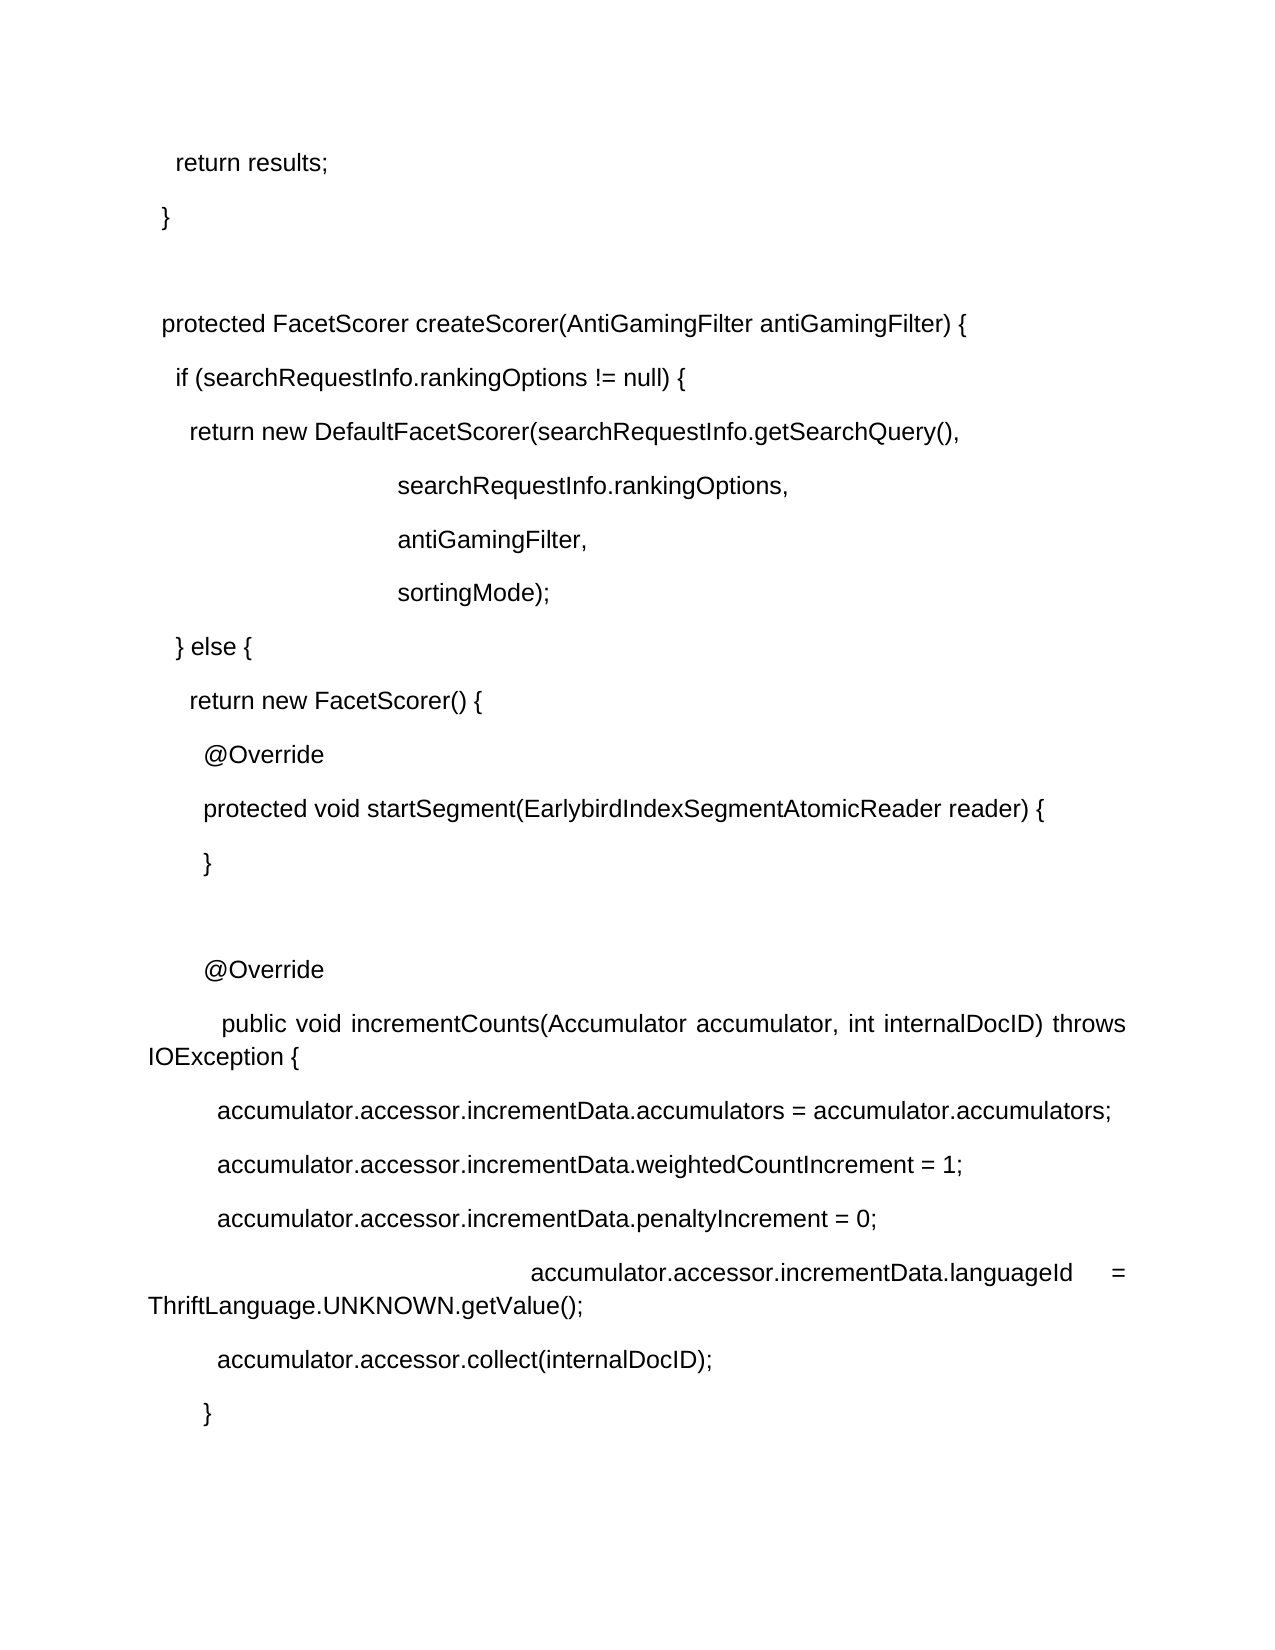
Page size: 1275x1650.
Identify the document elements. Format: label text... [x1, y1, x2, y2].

text } else { [148, 632, 1127, 661]
text accumulator.accessor.incrementData.weightedCountIncrement = 1; [148, 1150, 1127, 1179]
text protected FacetScorer createScorer(AntiGamingFilter antiGamingFilter) { [148, 309, 1127, 338]
text public void incrementCounts(Accumulator accumulator, int internalDocID) throws IOException { [148, 1009, 1127, 1071]
text @Override [148, 740, 1127, 769]
text } [148, 848, 1127, 876]
text } [148, 201, 1127, 230]
text protected void startSegment(EarlybirdIndexSegmentAtomicReader reader) { [148, 794, 1127, 823]
text accumulator.accessor.incrementData.languageId = ThriftLanguage.UNKNOWN.getValue(); [148, 1258, 1127, 1319]
text if (searchRequestInfo.rankingOptions != null) { [148, 363, 1127, 392]
text @Override [148, 955, 1127, 984]
text sortingMode); [148, 578, 1127, 607]
text return results; [148, 148, 1127, 176]
text searchRequestInfo.rankingOptions, [148, 471, 1127, 499]
text } [148, 1398, 1127, 1427]
text accumulator.accessor.incrementData.penaltyIncrement = 0; [148, 1204, 1127, 1233]
text accumulator.accessor.incrementData.accumulators = accumulator.accumulators; [148, 1096, 1127, 1125]
text accumulator.accessor.collect(internalDocID); [148, 1344, 1127, 1373]
text antiGamingFilter, [148, 524, 1127, 553]
text return new FacetScorer() { [148, 686, 1127, 715]
text return new DefaultFacetScorer(searchRequestInfo.getSearchQuery(), [148, 417, 1127, 446]
